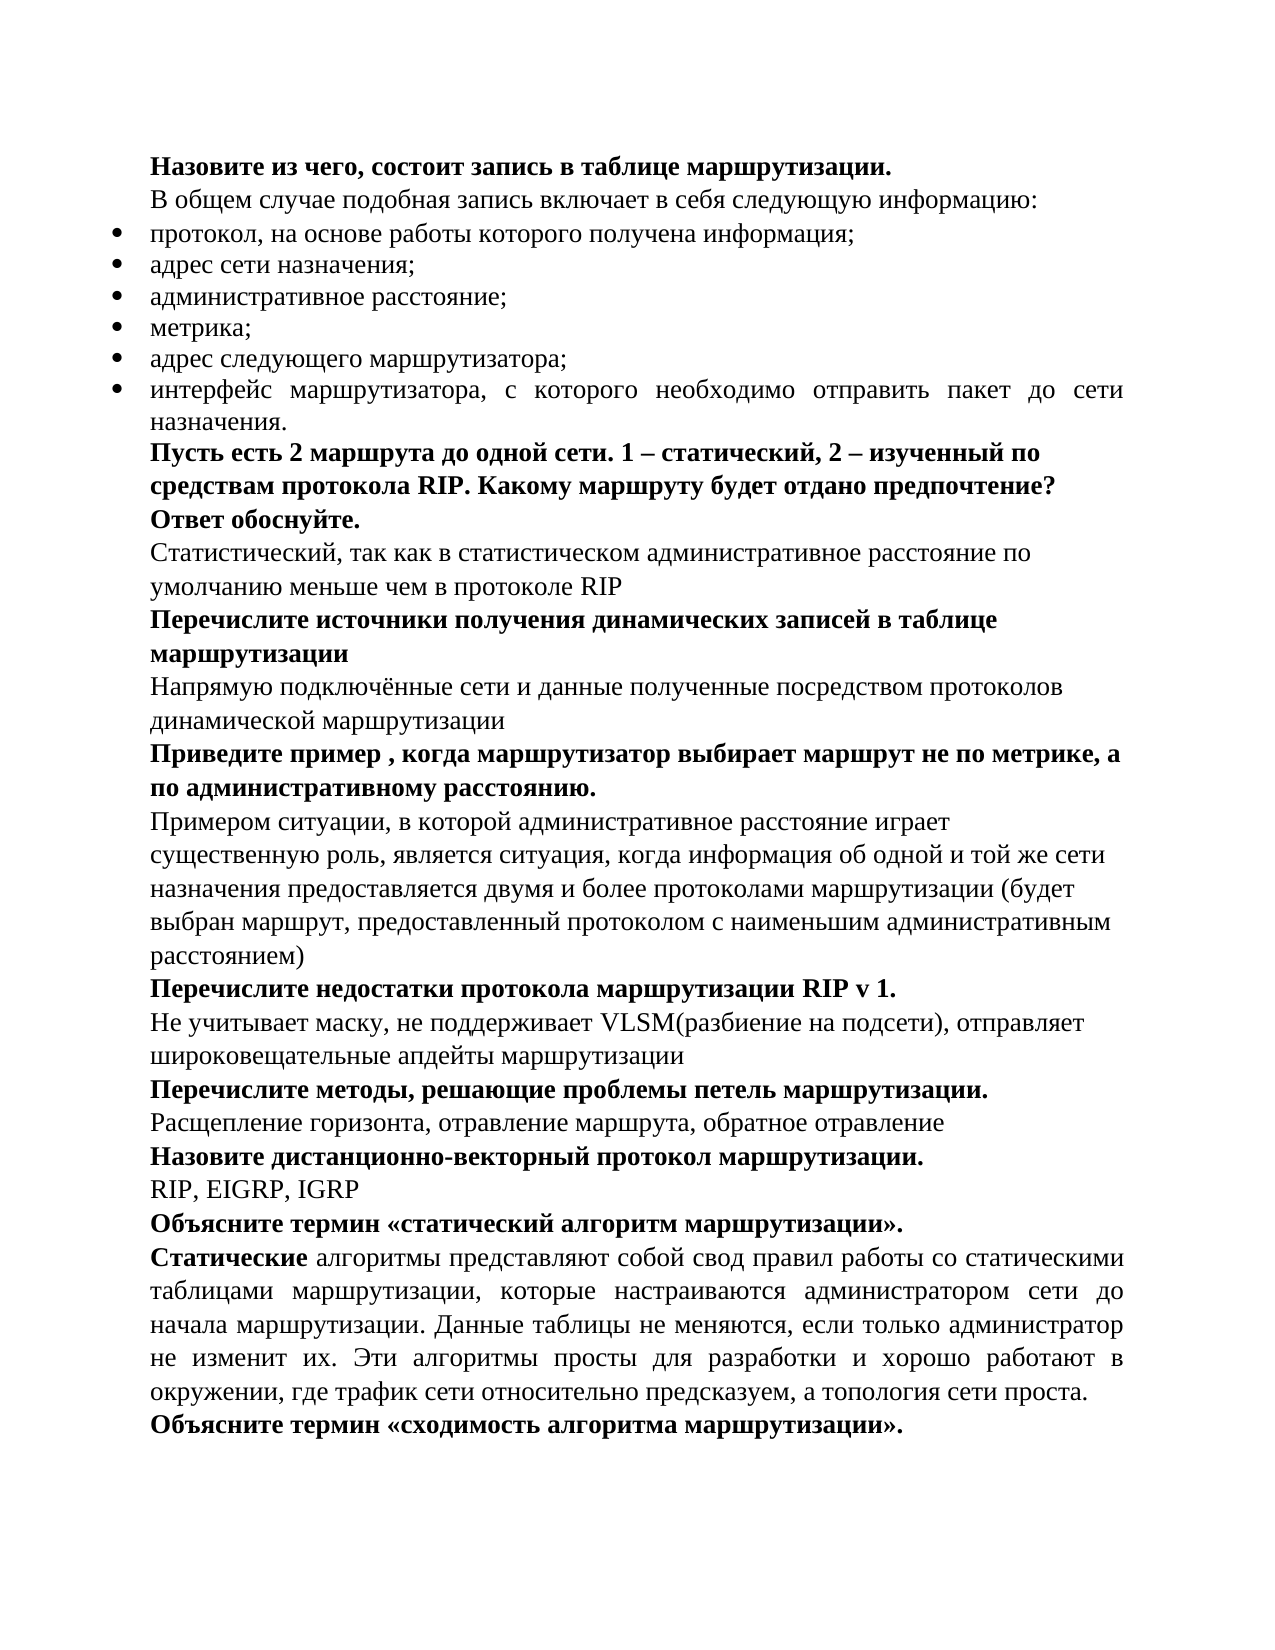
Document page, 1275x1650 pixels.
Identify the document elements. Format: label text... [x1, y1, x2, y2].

text В общем случае подобная запись включает в себя следующую информацию: [150, 183, 1125, 215]
list адрес сети назначения; [112, 248, 1125, 279]
text Не учитывает маску, не поддерживает VLSM(разбиение на подсети), отправляет широковещательные апдейты маршрутизации [150, 1006, 1125, 1071]
list протокол, на основе работы которого получена информация; [112, 217, 1125, 248]
text Объясните термин «сходимость алгоритма маршрутизации». [150, 1408, 1125, 1439]
text Примером ситуации, в которой административное расстояние играет существенную роль, является ситуация, когда информация об одной и той же сети назначения предоставляется двумя и более протоколами маршрутизации (будет выбран маршрут, предоставленный протоколом с наименьшим административным расстоянием) [150, 805, 1125, 970]
list интерфейс маршрутизатора, с которого необходимо отправить пакет до сети назначения. [112, 373, 1125, 436]
text Расщепление горизонта, отравление маршрута, обратное отравление [150, 1107, 1125, 1138]
text Статистический, так как в статистическом административное расстояние по умолчанию меньше чем в протоколе RIP [150, 536, 1125, 601]
text Назовите из чего, состоит запись в таблице маршрутизации. [150, 150, 1125, 181]
list адрес следующего маршрутизатора; [112, 342, 1125, 373]
text Назовите дистанционно-векторный протокол маршрутизации. [150, 1140, 1125, 1171]
text RIP, EIGRP, IGRP [150, 1174, 1125, 1205]
text Напрямую подключённые сети и данные полученные посредством протоколов динамической маршрутизации [150, 671, 1125, 735]
text Приведите пример , когда маршрутизатор выбирает маршрут не по метрике, а по административному расстоянию. [150, 738, 1125, 802]
text Объясните термин «статический алгоритм маршрутизации». [150, 1207, 1125, 1238]
text Перечислите методы, решающие проблемы петель маршрутизации. [150, 1073, 1125, 1104]
list метрика; [112, 311, 1125, 342]
text Перечислите недостатки протокола маршрутизации RIP v 1. [150, 972, 1125, 1003]
list административное расстояние; [112, 279, 1125, 311]
text Пусть есть 2 маршрута до одной сети. 1 – статический, 2 – изученный по средствам протокола RIP. Какому маршруту будет отдано предпочтение? Ответ обоснуйте. [150, 436, 1125, 534]
text Перечислите источники получения динамических записей в таблице маршрутизации [150, 603, 1125, 668]
